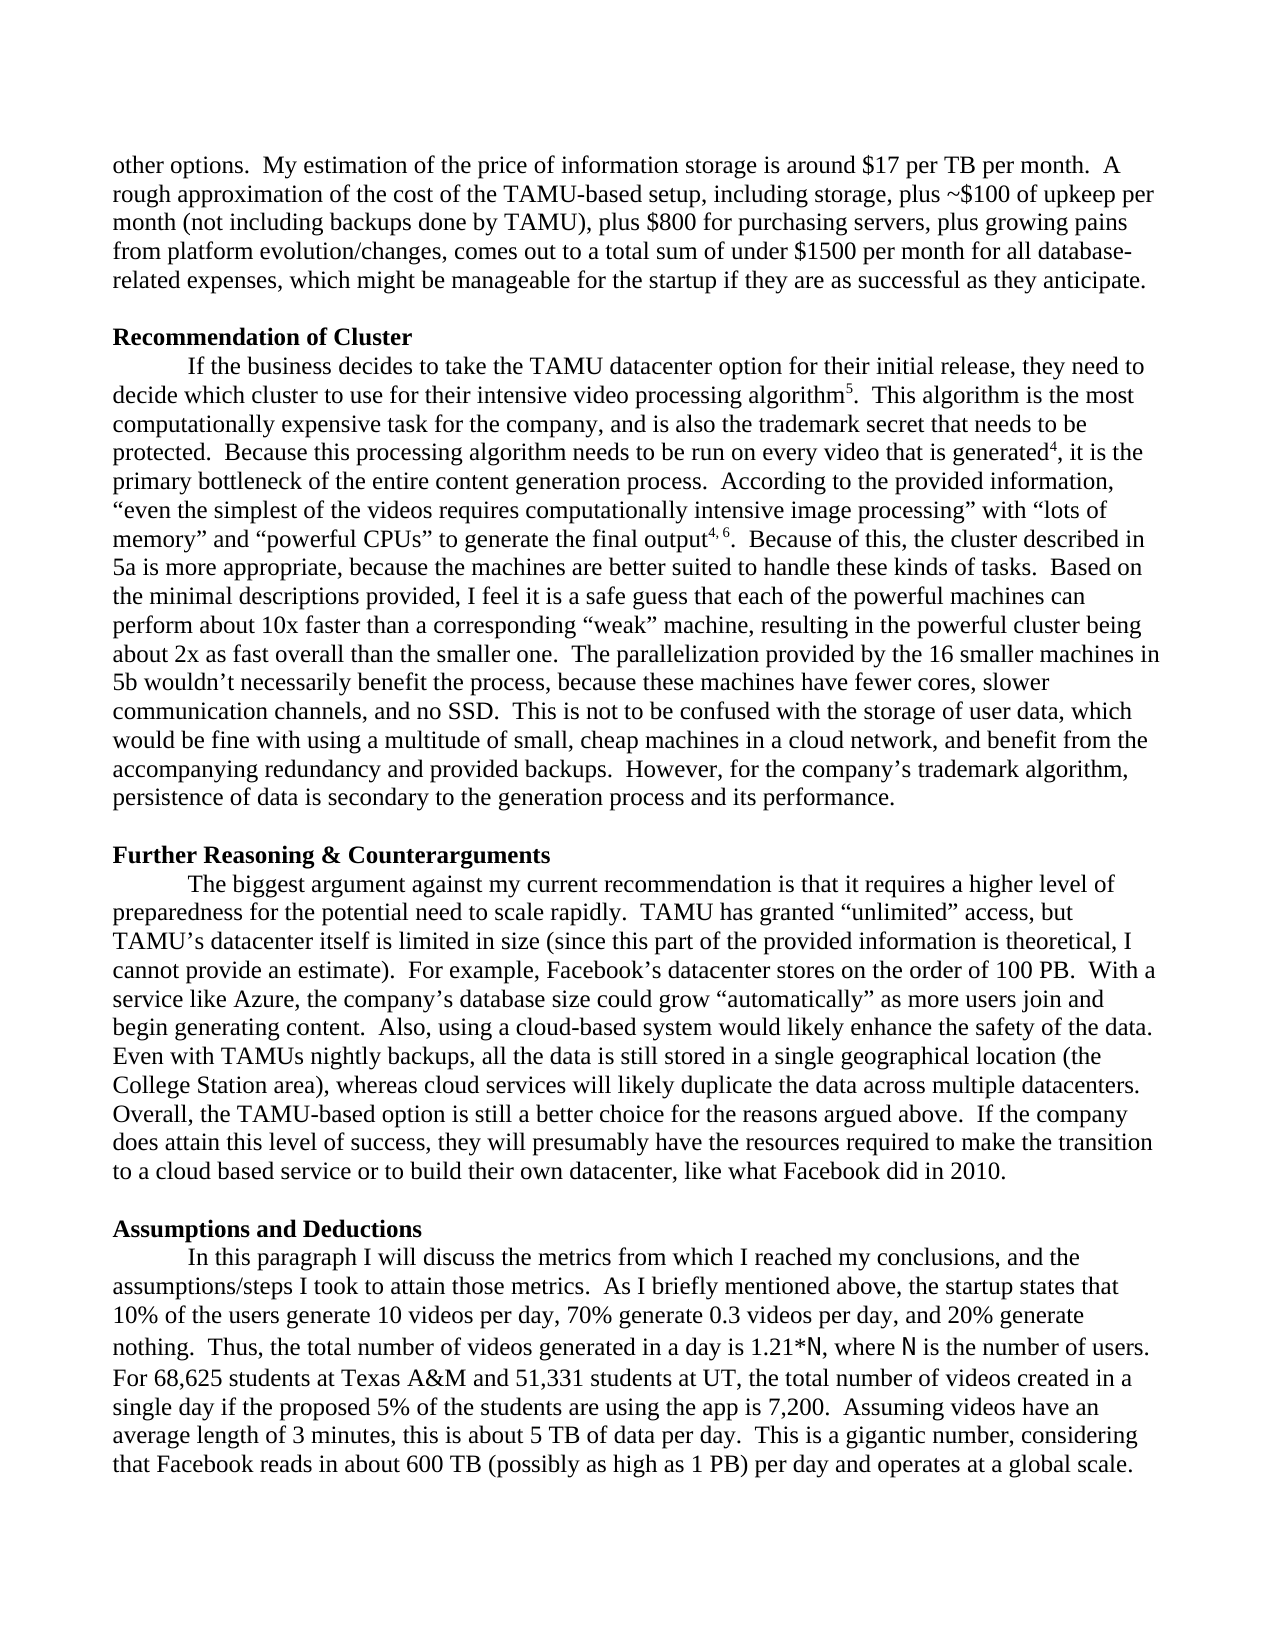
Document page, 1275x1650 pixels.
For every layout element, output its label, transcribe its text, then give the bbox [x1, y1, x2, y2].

text If the business decides to take the TAMU datacenter option for their initial release, they need to decide which cluster to use for their intensive video processing algorithm5. This algorithm is the most computationally expensive task for the company, and is also the trademark secret that needs to be protected. Because this processing algorithm needs to be run on every video that is generated4, it is the primary bottleneck of the entire content generation process. According to the provided information, “even the simplest of the videos requires computationally intensive image processing” with “lots of memory” and “powerful CPUs” to generate the final output4, 6. Because of this, the cluster described in 5a is more appropriate, because the machines are better suited to handle these kinds of tasks. Based on the minimal descriptions provided, I feel it is a safe guess that each of the powerful machines can perform about 10x faster than a corresponding “weak” machine, resulting in the powerful cluster being about 2x as fast overall than the smaller one. The parallelization provided by the 16 smaller machines in 5b wouldn’t necessarily benefit the process, because these machines have fewer cores, slower communication channels, and no SSD. This is not to be confused with the storage of user data, which would be fine with using a multitude of small, cheap machines in a cloud network, and benefit from the accompanying redundancy and provided backups. However, for the company’s trademark algorithm, persistence of data is secondary to the generation process and its performance. [112, 351, 1163, 811]
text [112, 150, 1163, 294]
text Assumptions and Deductions [112, 1214, 1163, 1242]
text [112, 1242, 1163, 1478]
text Further Reasoning & Counterarguments [112, 840, 1163, 869]
text Recommendation of Cluster [112, 322, 1163, 351]
text The biggest argument against my current recommendation is that it requires a higher level of preparedness for the potential need to scale rapidly. TAMU has granted “unlimited” access, but TAMU’s datacenter itself is limited in size (since this part of the provided information is theoretical, I cannot provide an estimate). For example, Facebook’s datacenter stores on the order of 100 PB. With a service like Azure, the company’s database size could grow “automatically” as more users join and begin generating content. Also, using a cloud-based system would likely enhance the safety of the data. Even with TAMUs nightly backups, all the data is still stored in a single geographical location (the College Station area), whereas cloud services will likely duplicate the data across multiple datacenters. Overall, the TAMU-based option is still a better choice for the reasons argued above. If the company does attain this level of success, they will presumably have the resources required to make the transition to a cloud based service or to build their own datacenter, like what Facebook did in 2010. [112, 869, 1163, 1185]
